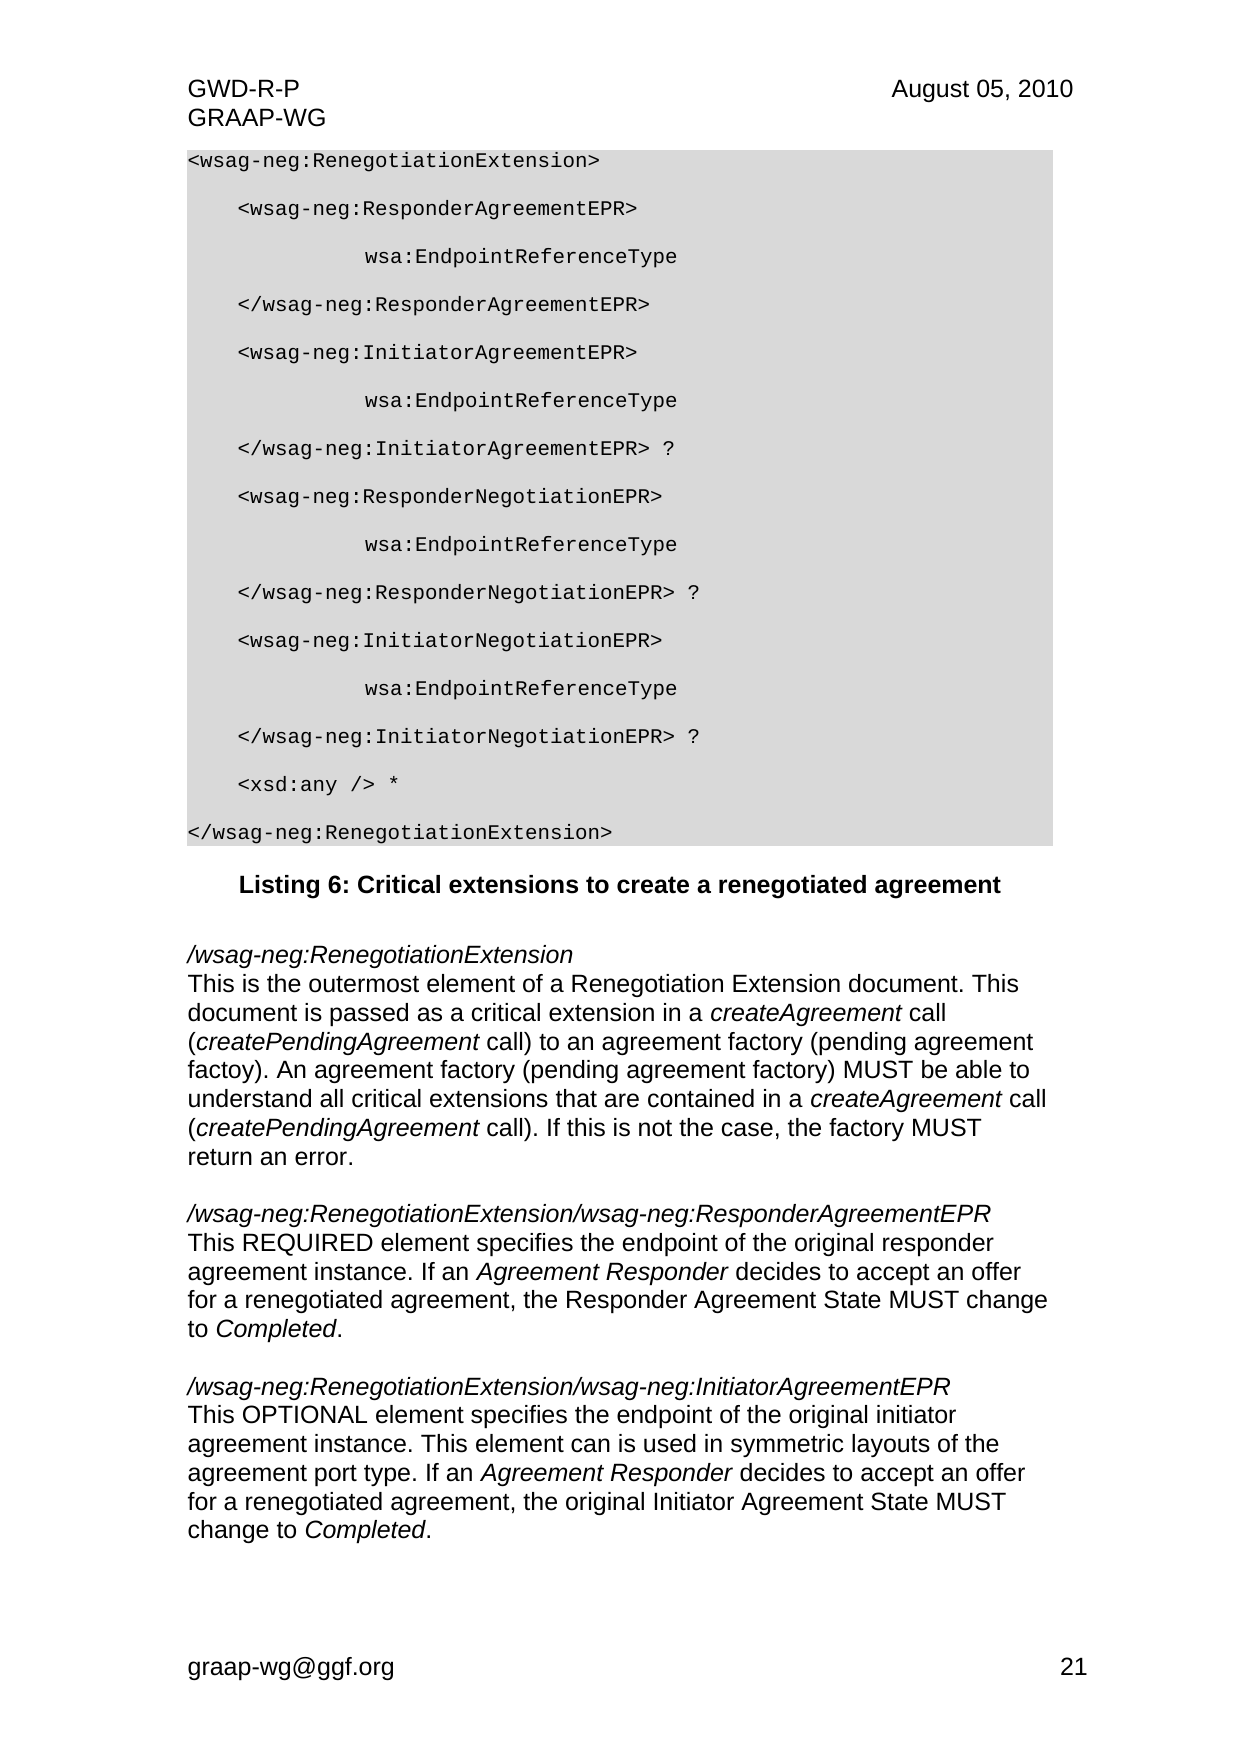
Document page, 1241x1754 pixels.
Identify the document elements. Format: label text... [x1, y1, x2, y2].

text wsa:EndpointReferenceType [187, 390, 1053, 414]
text </wsag-neg:InitiatorAgreementEPR> ? [187, 438, 1053, 462]
text This is the outermost element of a Renegotiation Extension document. This document is passed as a critical extension in a createAgreement call (createPendingAgreement call) to an agreement factory (pending agreement factoy). An agreement factory (pending agreement factory) MUST be able to understand all critical extensions that are contained in a createAgreement call (createPendingAgreement call). If this is not the case, the factory MUST return an error. [187, 969, 1053, 1170]
text wsa:EndpointReferenceType [187, 246, 1053, 270]
text <wsag-neg:ResponderNegotiationEPR> [187, 486, 1053, 510]
text Listing 6: Critical extensions to create a renegotiated agreement [187, 870, 1053, 899]
text <wsag-neg:InitiatorAgreementEPR> [187, 342, 1053, 366]
text </wsag-neg:RenegotiationExtension> [187, 822, 1053, 846]
text <wsag-neg:ResponderAgreementEPR> [187, 198, 1053, 222]
text wsa:EndpointReferenceType [187, 678, 1053, 702]
text /wsag-neg:RenegotiationExtension/wsag-neg:ResponderAgreementEPR [187, 1199, 1053, 1228]
text /wsag-neg:RenegotiationExtension [187, 940, 1053, 969]
text /wsag-neg:RenegotiationExtension/wsag-neg:InitiatorAgreementEPR [187, 1372, 1053, 1400]
text <wsag-neg:RenegotiationExtension> [187, 150, 1053, 174]
text <xsd:any /> * [187, 774, 1053, 798]
text </wsag-neg:ResponderAgreementEPR> [187, 294, 1053, 318]
text </wsag-neg:ResponderNegotiationEPR> ? [187, 582, 1053, 606]
text </wsag-neg:InitiatorNegotiationEPR> ? [187, 726, 1053, 750]
text <wsag-neg:InitiatorNegotiationEPR> [187, 630, 1053, 654]
text This REQUIRED element specifies the endpoint of the original responder agreement instance. If an Agreement Responder decides to accept an offer for a renegotiated agreement, the Responder Agreement State MUST change to Completed. [187, 1228, 1053, 1343]
text This OPTIONAL element specifies the endpoint of the original initiator agreement instance. This element can is used in symmetric layouts of the agreement port type. If an Agreement Responder decides to accept an offer for a renegotiated agreement, the original Initiator Agreement State MUST change to Completed. [187, 1400, 1053, 1544]
text wsa:EndpointReferenceType [187, 534, 1053, 558]
